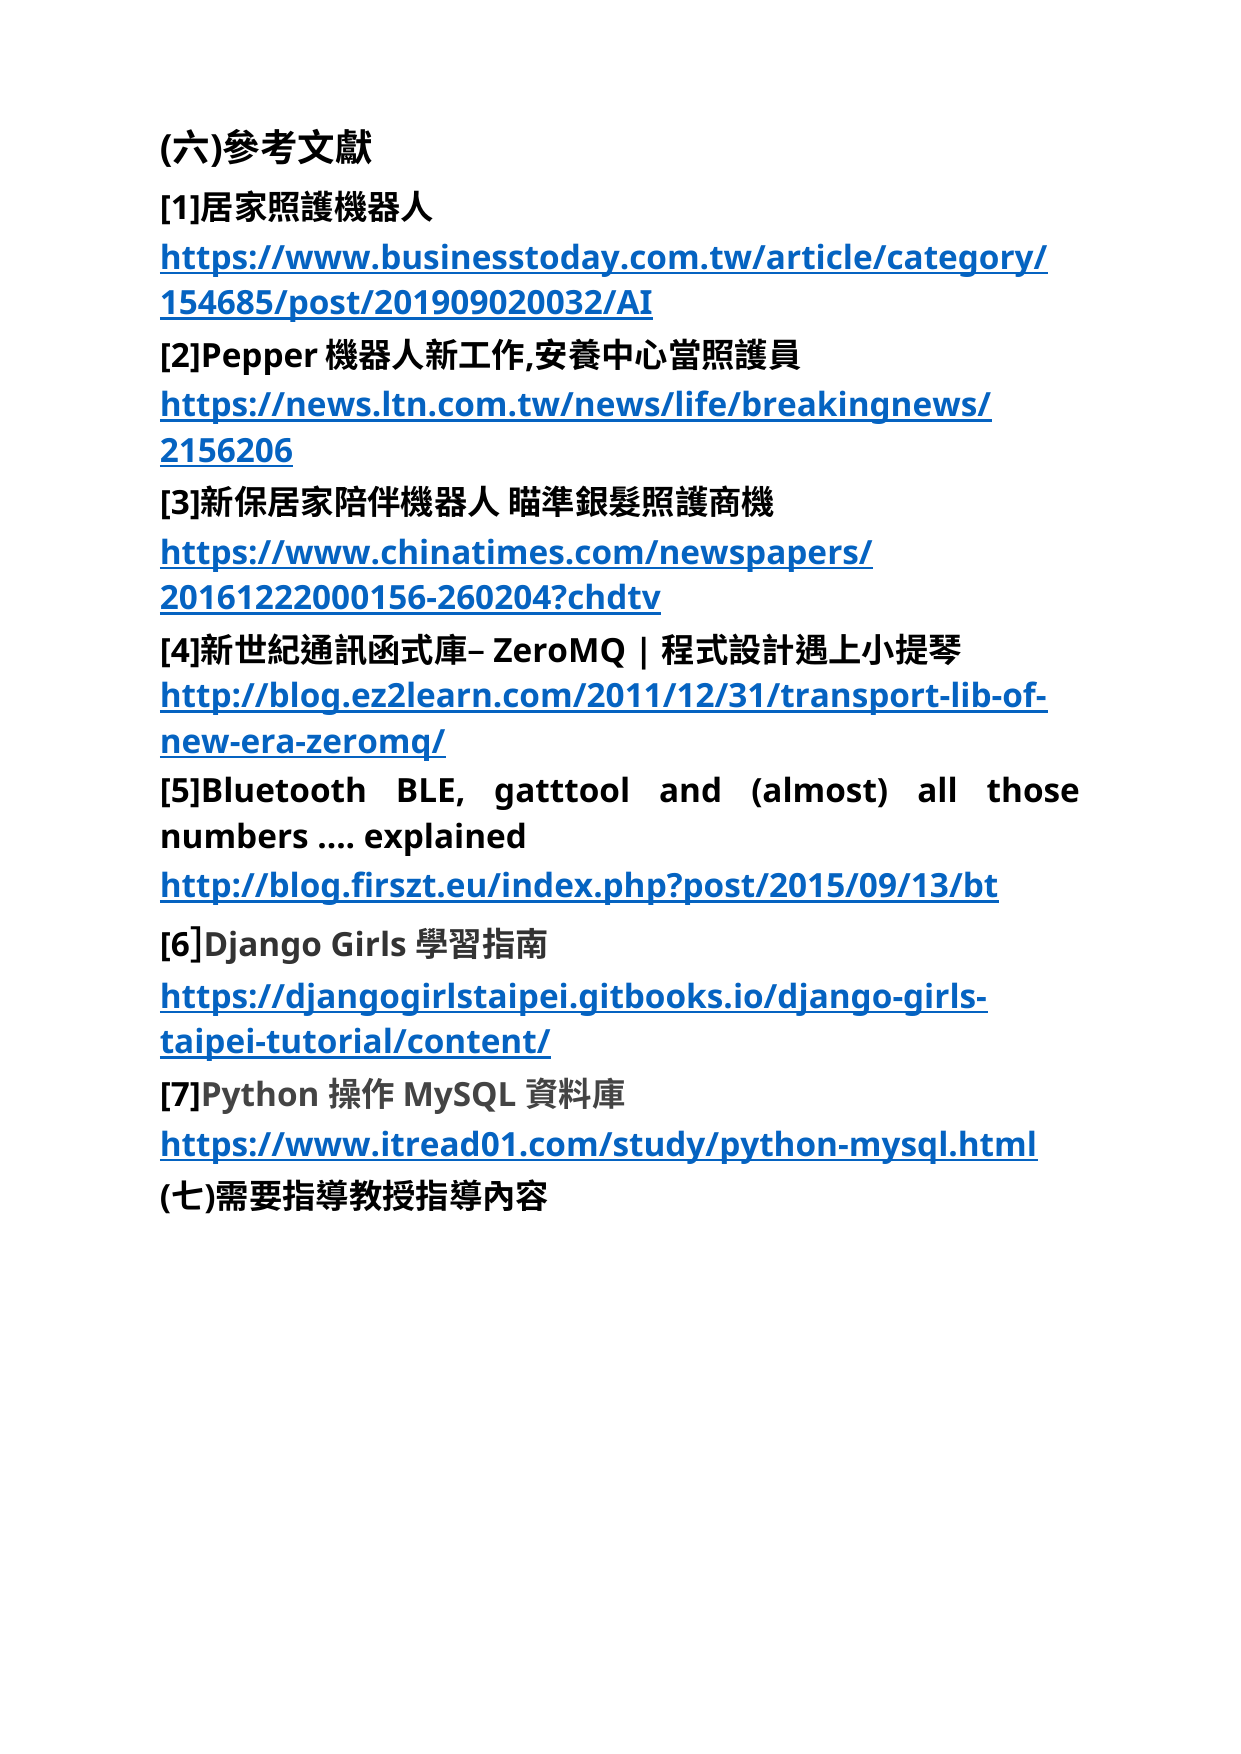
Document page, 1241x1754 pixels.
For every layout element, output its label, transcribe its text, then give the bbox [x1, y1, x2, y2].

text https://www.chinatimes.com/newspapers/20161222000156-260204?chdtv [159, 529, 1081, 619]
text https://www.itread01.com/study/python-mysql.html [159, 1120, 1081, 1166]
subtitle (六)參考文獻 [159, 118, 1081, 173]
text https://news.ltn.com.tw/news/life/breakingnews/2156206 [159, 381, 1081, 472]
text [3]新保居家陪伴機器人 瞄準銀髮照護商機 [159, 476, 1081, 524]
text https://djangogirlstaipei.gitbooks.io/django-girls-taipei-tutorial/content/ [159, 973, 1081, 1063]
text [2]Pepper機器人新工作,安養中心當照護員 [159, 328, 1081, 377]
text [6]Django Girls 學習指南 [159, 912, 1081, 968]
text (七)需要指導教授指導內容 [159, 1170, 1081, 1218]
text [7]Python 操作 MySQL 資料庫 [159, 1068, 1081, 1116]
text [5]Bluetooth BLE, gatttool and (almost) all those numbers .... explained [159, 767, 1081, 858]
text [4]新世紀通訊函式庫– ZeroMQ | 程式設計遇上小提琴 [159, 624, 1081, 672]
text http://blog.ez2learn.com/2011/12/31/transport-lib-of-new-era-zeromq/ [159, 672, 1081, 763]
text [1]居家照護機器人 [159, 181, 1081, 229]
text http://blog.firszt.eu/index.php?post/2015/09/13/bt [159, 862, 1081, 908]
text https://www.businesstoday.com.tw/article/category/154685/post/201909020032/AI [159, 233, 1081, 324]
